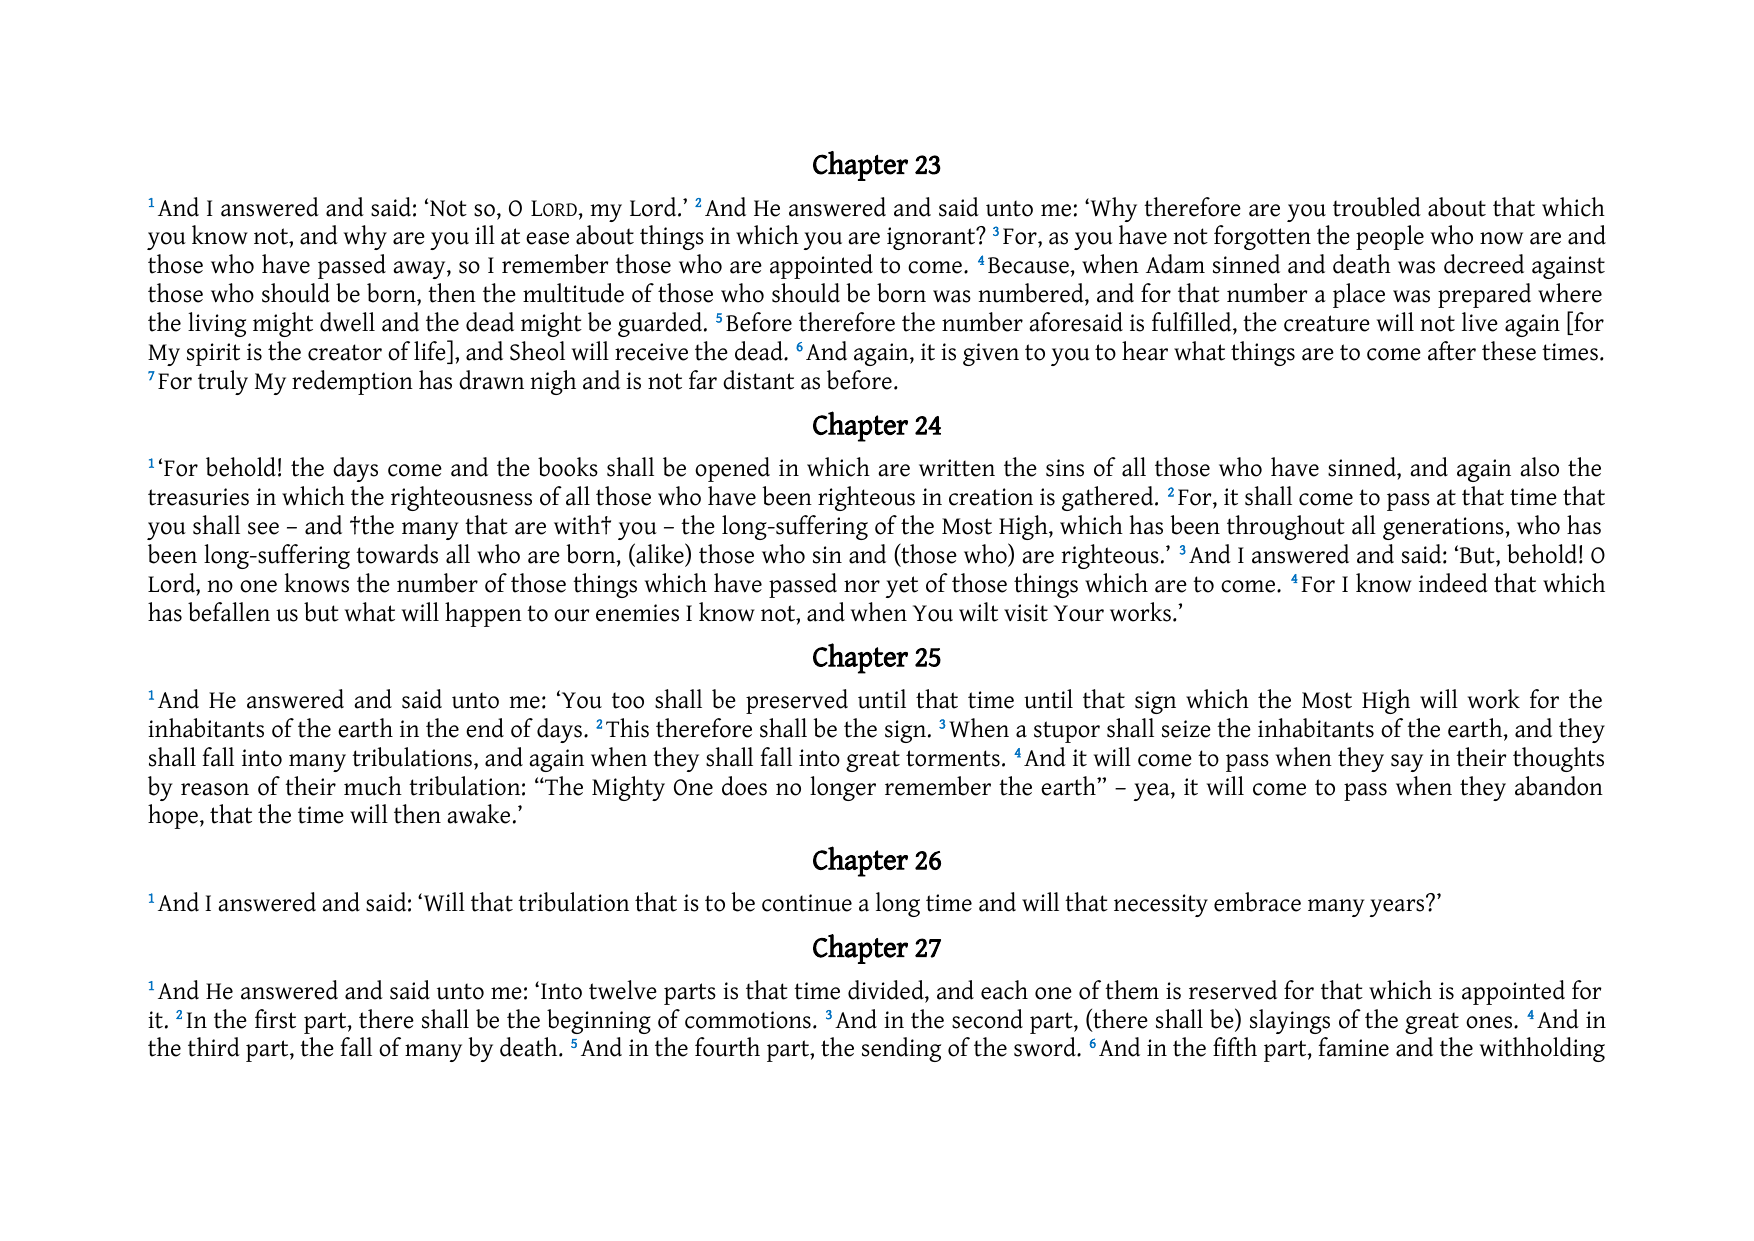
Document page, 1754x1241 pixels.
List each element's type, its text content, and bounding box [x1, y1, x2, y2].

text 1 And I answered and said: ‘Not so, O Lord, my Lord.’ 2 And He answered and said unto me: ‘Why therefore are you troubled about that which you know not, and why are you ill at ease about things in which you are ignorant? 3 For, as you have not forgotten the people who now are and those who have passed away, so I remember those who are appointed to come. 4 Because, when Adam sinned and death was decreed against those who should be born, then the multitude of those who should be born was numbered, and for that number a place was prepared where the living might dwell and the dead might be guarded. 5 Before therefore the number aforesaid is fulfilled, the creature will not live again [for My spirit is the creator of life], and Sheol will receive the dead. 6 And again, it is given to you to hear what things are to come after these times. 7 For truly My redemption has drawn nigh and is not far distant as before. [148, 194, 1606, 396]
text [148, 977, 1606, 1064]
text Chapter 27 [148, 931, 1606, 965]
text Chapter 26 [148, 843, 1606, 877]
text Chapter 25 [148, 640, 1606, 674]
text 1 And I answered and said: ‘Will that tribulation that is to be continue a long time and will that necessity embrace many years?’ [148, 889, 1606, 918]
text Chapter 23 [148, 148, 1606, 181]
text 1 And He answered and said unto me: ‘You too shall be preserved until that time until that sign which the Most High will work for the inhabitants of the earth in the end of days. 2 This therefore shall be the sign. 3 When a stupor shall seize the inhabitants of the earth, and they shall fall into many tribulations, and again when they shall fall into great torments. 4 And it will come to pass when they say in their thoughts by reason of their much tribulation: “The Mighty One does no longer remember the earth” – yea, it will come to pass when they abandon hope, that the time will then awake.’ [148, 687, 1606, 831]
text 1 ‘For behold! the days come and the books shall be opened in which are written the sins of all those who have sinned, and again also the treasuries in which the righteousness of all those who have been righteous in creation is gathered. 2 For, it shall come to pass at that time that you shall see – and †the many that are with† you – the long-suffering of the Most High, which has been throughout all generations, who has been long-suffering towards all who are born, (alike) those who sin and (those who) are righteous.’ 3 And I answered and said: ‘But, behold! O Lord, no one knows the number of those things which have passed nor yet of those things which are to come. 4 For I know indeed that which has befallen us but what will happen to our enemies I know not, and when You wilt visit Your works.’ [148, 455, 1606, 628]
text Chapter 24 [148, 408, 1606, 442]
